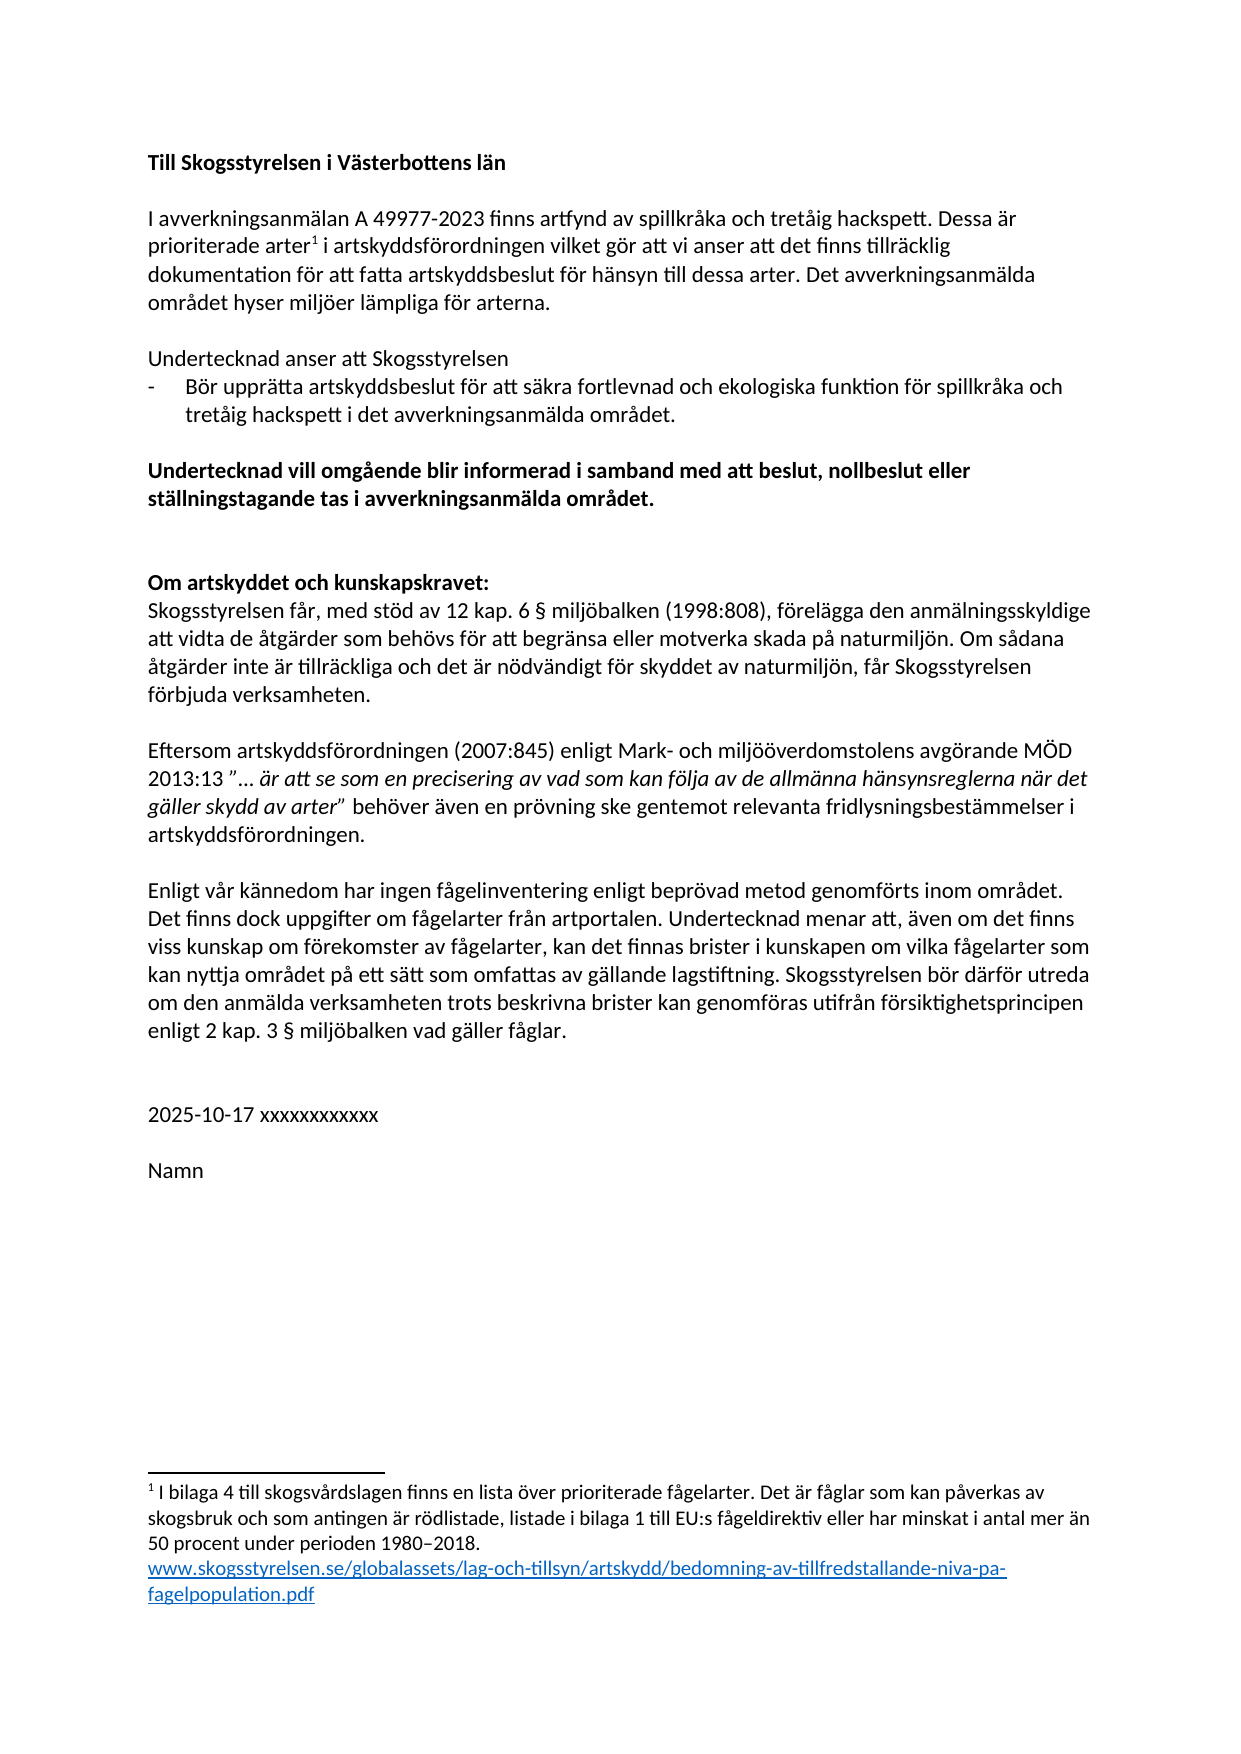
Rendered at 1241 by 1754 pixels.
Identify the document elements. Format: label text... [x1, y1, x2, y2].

text Namn [148, 1156, 1093, 1184]
text Till Skogsstyrelsen i Västerbottens län [148, 148, 1093, 176]
text gäller skydd av arter” behöver även en prövning ske gentemot relevanta fridlysningsbestämmelser i artskyddsförordningen. [148, 792, 1093, 848]
text 2025-10-17 xxxxxxxxxxxx [148, 1100, 1093, 1128]
text Undertecknad vill omgående blir informerad i samband med att beslut, nollbeslut eller ställningstagande tas i avverkningsanmälda området. [148, 456, 1093, 512]
text Undertecknad anser att Skogsstyrelsen [148, 344, 1093, 372]
text I avverkningsanmälan A 49977-2023 finns artfynd av spillkråka och tretåig hackspett. Dessa är prioriterade arter i artskyddsförordningen vilket gör att vi anser att det finns tillräcklig dokumentation för att fatta artskyddsbeslut för hänsyn till dessa arter. Det avverkningsanmälda området hyser miljöer lämpliga för arterna. [148, 204, 1093, 316]
text Enligt vår kännedom har ingen fågelinventering enligt beprövad metod genomförts inom området. Det finns dock uppgifter om fågelarter från artportalen. Undertecknad menar att, även om det finns viss kunskap om förekomster av fågelarter, kan det finnas brister i kunskapen om vilka fågelarter som kan nyttja området på ett sätt som omfattas av gällande lagstiftning. Skogsstyrelsen bör därför utreda om den anmälda verksamheten trots beskrivna brister kan genomföras utifrån försiktighetsprincipen enligt 2 kap. 3 § miljöbalken vad gäller fåglar. [148, 876, 1093, 1044]
list Bör upprätta artskyddsbeslut för att säkra fortlevnad och ekologiska funktion för spillkråka och tretåig hackspett i det avverkningsanmälda området. [148, 372, 1093, 428]
text Skogsstyrelsen får, med stöd av 12 kap. 6 § miljöbalken (1998:808), förelägga den anmälningsskyldige att vidta de åtgärder som behövs för att begränsa eller motverka skada på naturmiljön. Om sådana åtgärder inte är tillräckliga och det är nödvändigt för skyddet av naturmiljön, får Skogsstyrelsen förbjuda verksamheten. [148, 596, 1093, 708]
text Om artskyddet och kunskapskravet: [148, 568, 1093, 596]
text Eftersom artskyddsförordningen (2007:845) enligt Mark- och miljööverdomstolens avgörande MÖD 2013:13 ”… är att se som en precisering av vad som kan följa av de allmänna hänsynsreglerna när det [148, 736, 1093, 792]
